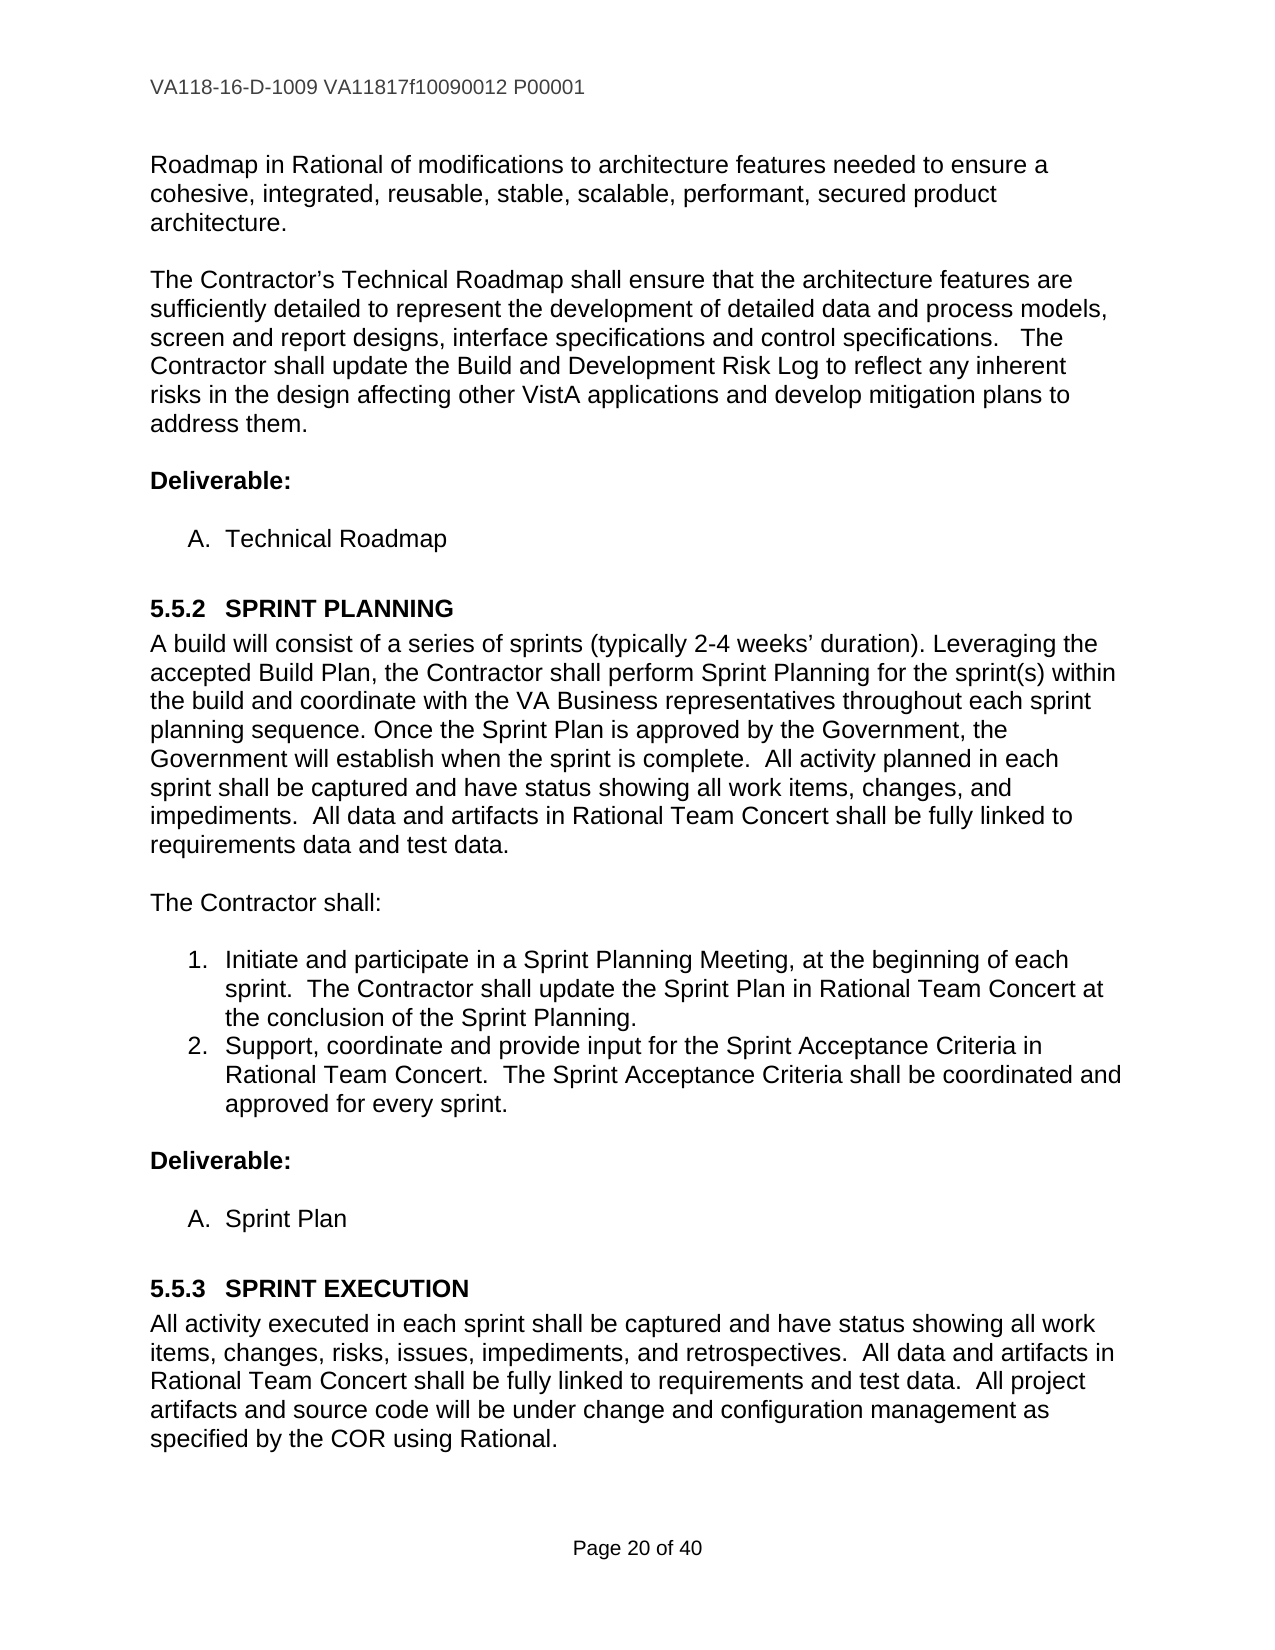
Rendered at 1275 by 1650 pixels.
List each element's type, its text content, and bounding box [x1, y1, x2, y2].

text The Contractor’s Technical Roadmap shall ensure that the architecture features are sufficiently detailed to represent the development of detailed data and process models, screen and report designs, interface specifications and control specifications. The Contractor shall update the Build and Development Risk Log to reflect any inherent risks in the design affecting other VistA applications and develop mitigation plans to address them. [150, 265, 1125, 437]
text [150, 150, 1125, 236]
list Initiate and participate in a Sprint Planning Meeting, at the beginning of each sprint. The Contractor shall update the Sprint Plan in Rational Team Concert at the conclusion of the Sprint Planning. [187, 945, 1125, 1031]
list Support, coordinate and provide input for the Sprint Acceptance Criteria in Rational Team Concert. The Sprint Acceptance Criteria shall be coordinated and approved for every sprint. [187, 1031, 1125, 1117]
text Deliverable: [150, 1146, 1125, 1175]
text The Contractor shall: [150, 887, 1125, 916]
list Sprint Plan [187, 1204, 1125, 1232]
list SPRINT PLANNING [150, 594, 1125, 622]
text All activity executed in each sprint shall be captured and have status showing all work items, changes, risks, issues, impediments, and retrospectives. All data and artifacts in Rational Team Concert shall be fully linked to requirements and test data. All project artifacts and source code will be under change and configuration management as specified by the COR using Rational. [150, 1309, 1125, 1452]
list SPRINT EXECUTION [150, 1274, 1125, 1302]
text A build will consist of a series of sprints (typically 2-4 weeks’ duration). Leveraging the accepted Build Plan, the Contractor shall perform Sprint Planning for the sprint(s) within the build and coordinate with the VA Business representatives throughout each sprint planning sequence. Once the Sprint Plan is approved by the Government, the Government will establish when the sprint is complete. All activity planned in each sprint shall be captured and have status showing all work items, changes, and impediments. All data and artifacts in Rational Team Concert shall be fully linked to requirements data and test data. [150, 629, 1125, 859]
text Deliverable: [150, 466, 1125, 495]
list Technical Roadmap [187, 524, 1125, 552]
